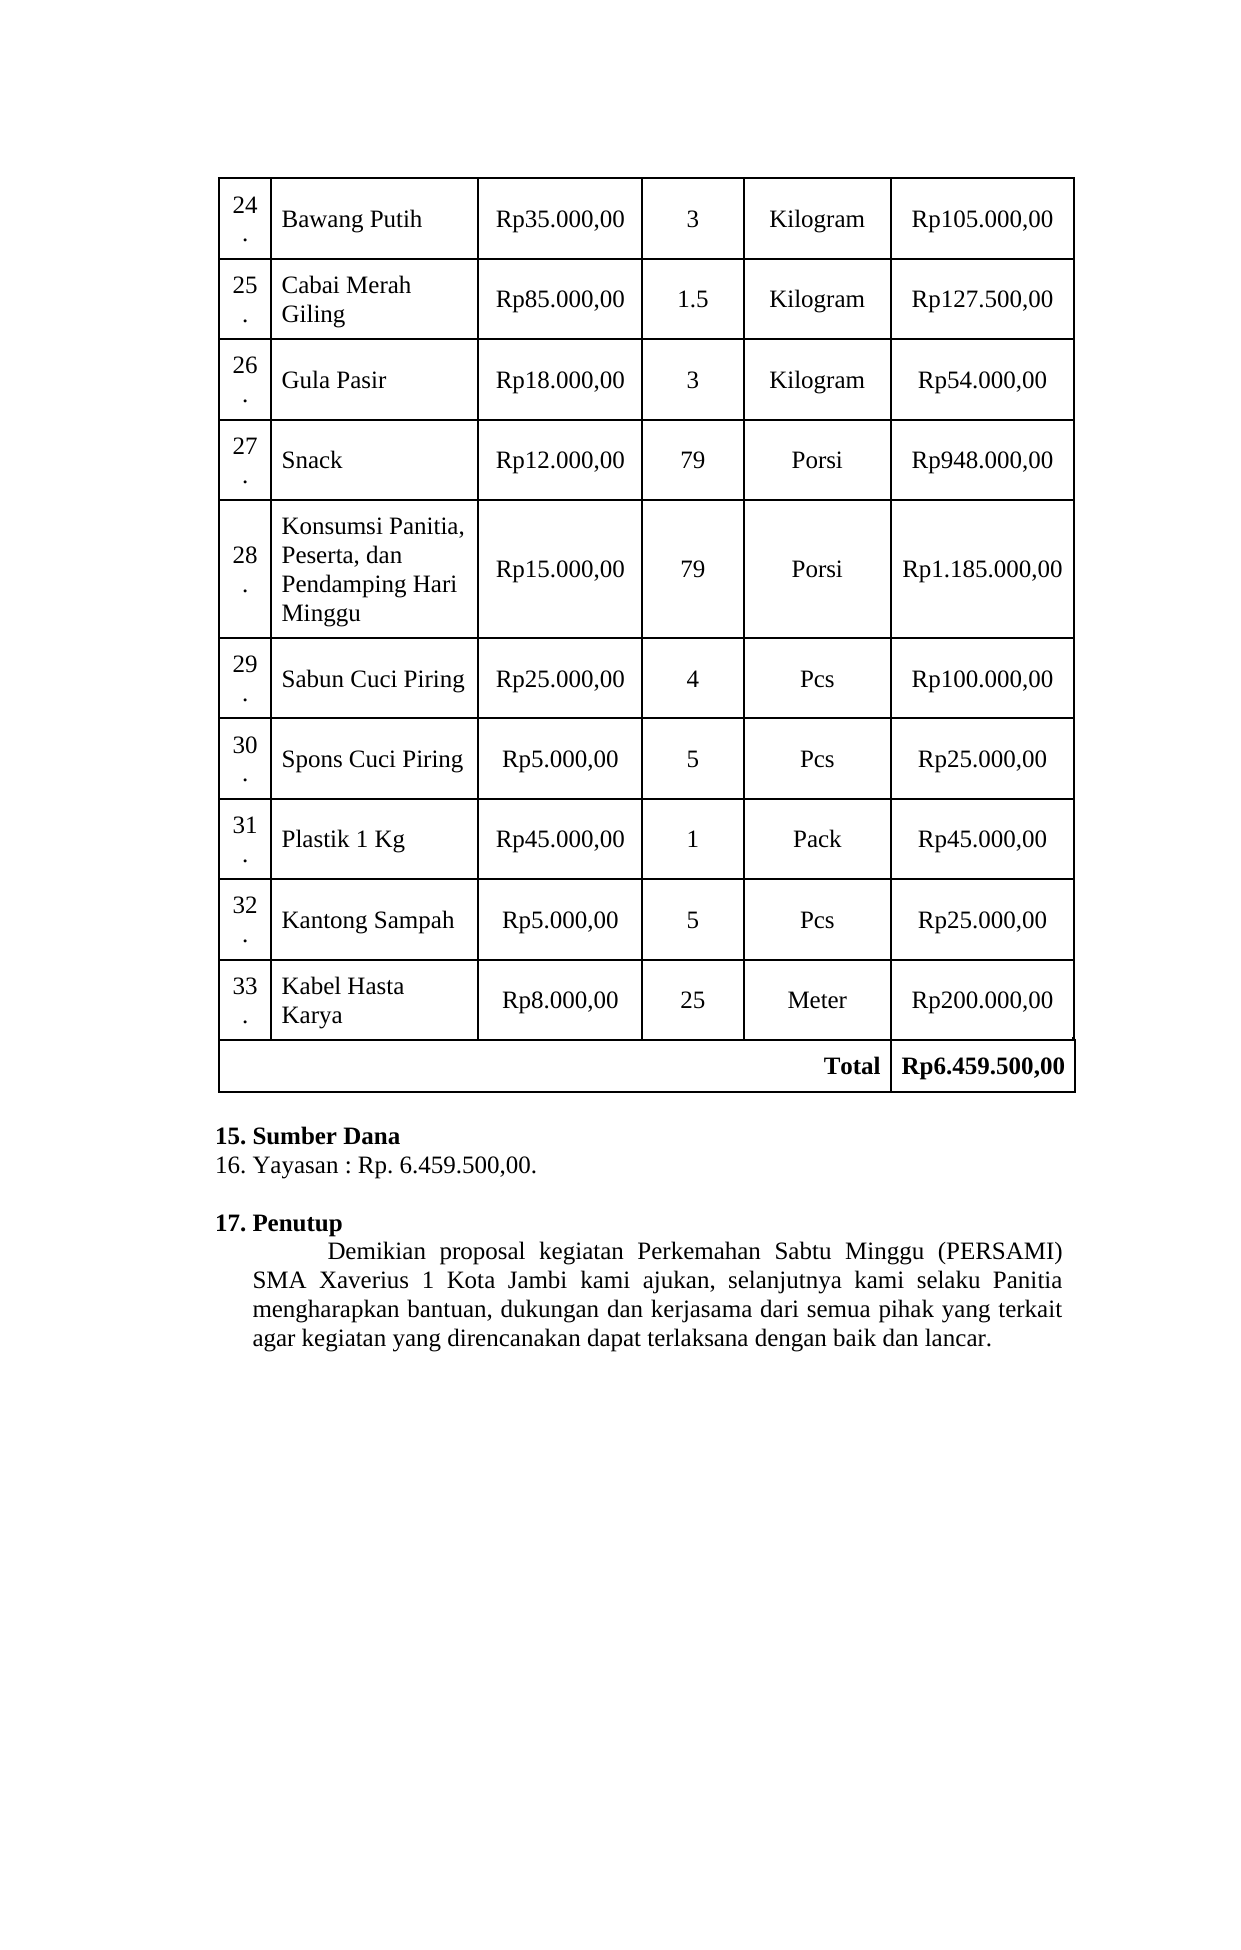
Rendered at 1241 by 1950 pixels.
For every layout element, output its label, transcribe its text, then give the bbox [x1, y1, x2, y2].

list Yayasan : Rp. 6.459.500,00. [215, 1150, 1063, 1179]
table_cell Rp45.000,00 [479, 800, 641, 878]
table_cell 3 [643, 179, 743, 258]
table_cell 26. [220, 340, 270, 418]
table_cell 31. [220, 800, 270, 878]
table_cell 1.5 [643, 260, 743, 338]
table_cell Rp54.000,00 [892, 340, 1073, 418]
list Penutup [215, 1208, 1063, 1236]
table_cell Rp6.459.500,00 [892, 1041, 1074, 1091]
table_cell Porsi [745, 421, 890, 499]
table_cell Rp127.500,00 [892, 260, 1073, 338]
table_cell Kabel Hasta Karya [272, 961, 477, 1039]
table_cell 27. [220, 421, 270, 499]
table_cell Rp45.000,00 [892, 800, 1073, 878]
table_cell 30. [220, 719, 270, 798]
table_cell Kilogram [745, 340, 890, 418]
table_cell Rp35.000,00 [479, 179, 641, 258]
text Demikian proposal kegiatan Perkemahan Sabtu Minggu (PERSAMI) SMA Xaverius 1 Kota Jambi kami ajukan, selanjutnya kami selaku Panitia mengharapkan bantuan, dukungan dan kerjasama dari semua pihak yang terkait agar kegiatan yang direncanakan dapat terlaksana dengan baik dan lancar. [252, 1236, 1063, 1351]
table_cell Rp200.000,00 [892, 961, 1073, 1039]
table_cell Kilogram [745, 179, 890, 258]
table_cell Rp15.000,00 [479, 501, 641, 637]
table_cell Pack [745, 800, 890, 878]
table_cell Plastik 1 Kg [272, 800, 477, 878]
table_cell Rp1.185.000,00 [892, 501, 1073, 637]
table_cell Kilogram [745, 260, 890, 338]
table_cell 32. [220, 880, 270, 958]
table_cell 29. [220, 639, 270, 717]
table_cell Rp8.000,00 [479, 961, 641, 1039]
table_cell 24. [220, 179, 270, 258]
table_cell Konsumsi Panitia, Peserta, dan Pendamping Hari Minggu [272, 501, 477, 637]
table_cell Rp5.000,00 [479, 880, 641, 958]
table_cell Porsi [745, 501, 890, 637]
table_cell Rp5.000,00 [479, 719, 641, 798]
table_cell Meter [745, 961, 890, 1039]
table_cell Rp25.000,00 [479, 639, 641, 717]
list Sumber Dana [215, 1121, 1063, 1150]
table_cell 28. [220, 501, 270, 637]
table_cell Rp25.000,00 [892, 880, 1073, 958]
table_cell 5 [643, 880, 743, 958]
table_cell Rp18.000,00 [479, 340, 641, 418]
table_cell 33. [220, 961, 270, 1039]
table_cell Gula Pasir [272, 340, 477, 418]
table_cell Total [220, 1041, 890, 1091]
table_cell 79 [643, 421, 743, 499]
table_cell 79 [643, 501, 743, 637]
table_cell Cabai Merah Giling [272, 260, 477, 338]
table_cell 4 [643, 639, 743, 717]
table_cell Rp85.000,00 [479, 260, 641, 338]
table_cell 25. [220, 260, 270, 338]
table_cell 25 [643, 961, 743, 1039]
table_cell Snack [272, 421, 477, 499]
table_cell Rp100.000,00 [892, 639, 1073, 717]
table_cell Spons Cuci Piring [272, 719, 477, 798]
table_cell Rp105.000,00 [892, 179, 1073, 258]
table_cell Bawang Putih [272, 179, 477, 258]
table_cell Pcs [745, 719, 890, 798]
table_cell 1 [643, 800, 743, 878]
table_cell Rp948.000,00 [892, 421, 1073, 499]
table_cell 5 [643, 719, 743, 798]
table_cell Pcs [745, 880, 890, 958]
table_cell Rp25.000,00 [892, 719, 1073, 798]
table_cell Pcs [745, 639, 890, 717]
table_cell 3 [643, 340, 743, 418]
table_cell Rp12.000,00 [479, 421, 641, 499]
table_cell Kantong Sampah [272, 880, 477, 958]
table_cell Sabun Cuci Piring [272, 639, 477, 717]
